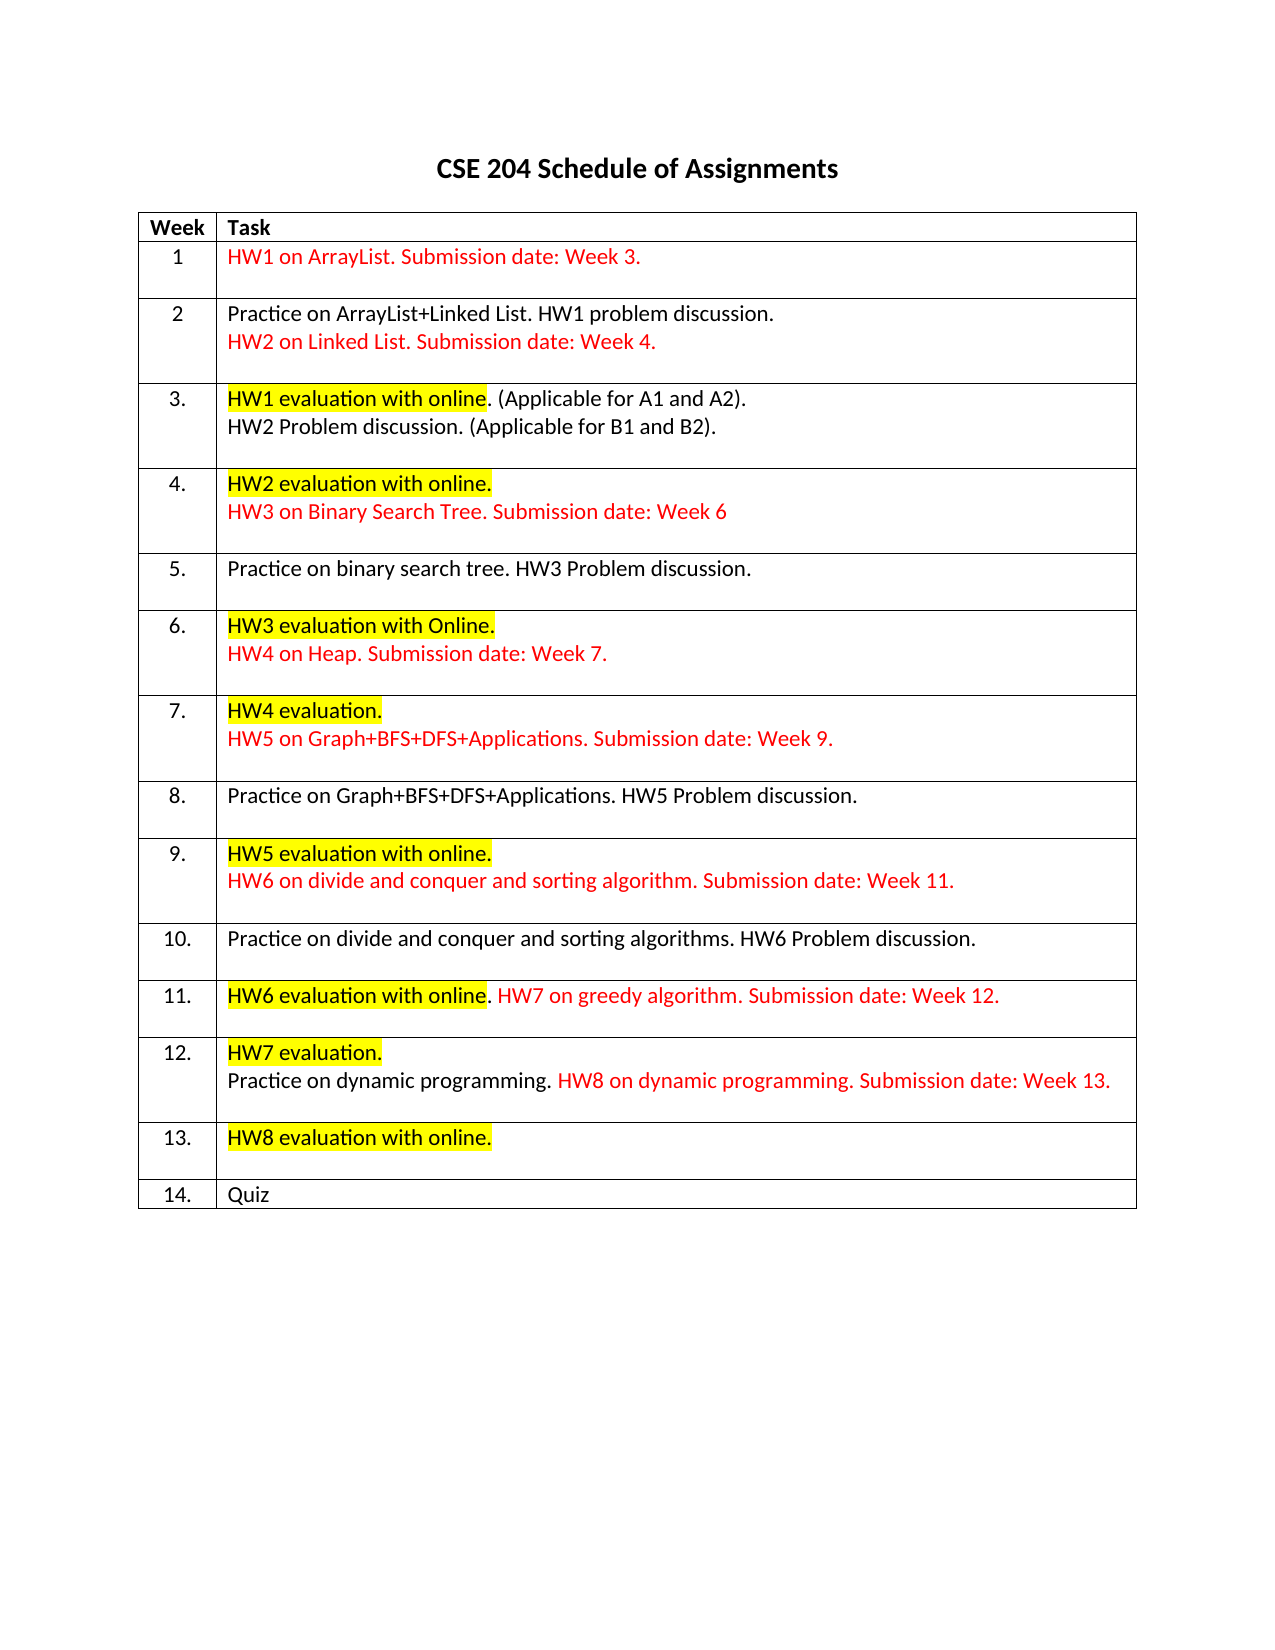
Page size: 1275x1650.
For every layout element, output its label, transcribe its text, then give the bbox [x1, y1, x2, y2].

table_cell 4. [139, 469, 216, 553]
table_cell 2 [139, 299, 216, 383]
table_cell Quiz [217, 1180, 1136, 1208]
table_cell HW5 evaluation with online. HW6 on divide and conquer and sorting algorithm. Submission date: Week 11. [217, 839, 1136, 923]
table_cell HW4 evaluation. HW5 on Graph+BFS+DFS+Applications. Submission date: Week 9. [217, 696, 1136, 781]
table_cell 9. [139, 839, 216, 923]
table_header Task [217, 213, 1136, 241]
table_cell HW3 evaluation with Online. HW4 on Heap. Submission date: Week 7. [217, 611, 1136, 695]
table_header Week [139, 213, 216, 241]
table_cell Practice on binary search tree. HW3 Problem discussion. [217, 554, 1136, 610]
table_cell HW8 evaluation with online. [217, 1123, 1136, 1179]
table_cell 8. [139, 782, 216, 838]
table_cell 5. [139, 554, 216, 610]
table_cell 13. [139, 1123, 216, 1179]
table_cell Practice on Graph+BFS+DFS+Applications. HW5 Problem discussion. [217, 782, 1136, 838]
table_cell 7. [139, 696, 216, 781]
table_cell HW2 evaluation with online. HW3 on Binary Search Tree. Submission date: Week 6 [217, 469, 1136, 553]
table_cell 12. [139, 1038, 216, 1122]
table_cell Practice on ArrayList+Linked List. HW1 problem discussion. HW2 on Linked List. Submission date: Week 4. [217, 299, 1136, 383]
table_cell Practice on divide and conquer and sorting algorithms. HW6 Problem discussion. [217, 924, 1136, 980]
table_cell 3. [139, 384, 216, 468]
table_cell 6. [139, 611, 216, 695]
table_cell HW1 evaluation with online. (Applicable for A1 and A2). HW2 Problem discussion. (Applicable for B1 and B2). [217, 384, 1136, 468]
table_cell 14. [139, 1180, 216, 1208]
text CSE 204 Schedule of Assignments [150, 150, 1125, 186]
table_cell 10. [139, 924, 216, 980]
table_cell 11. [139, 981, 216, 1037]
table_cell HW1 on ArrayList. Submission date: Week 3. [217, 242, 1136, 298]
table_cell HW6 evaluation with online. HW7 on greedy algorithm. Submission date: Week 12. [217, 981, 1136, 1037]
table_cell HW7 evaluation. Practice on dynamic programming. HW8 on dynamic programming. Submission date: Week 13. [217, 1038, 1136, 1122]
table_cell 1 [139, 242, 216, 298]
